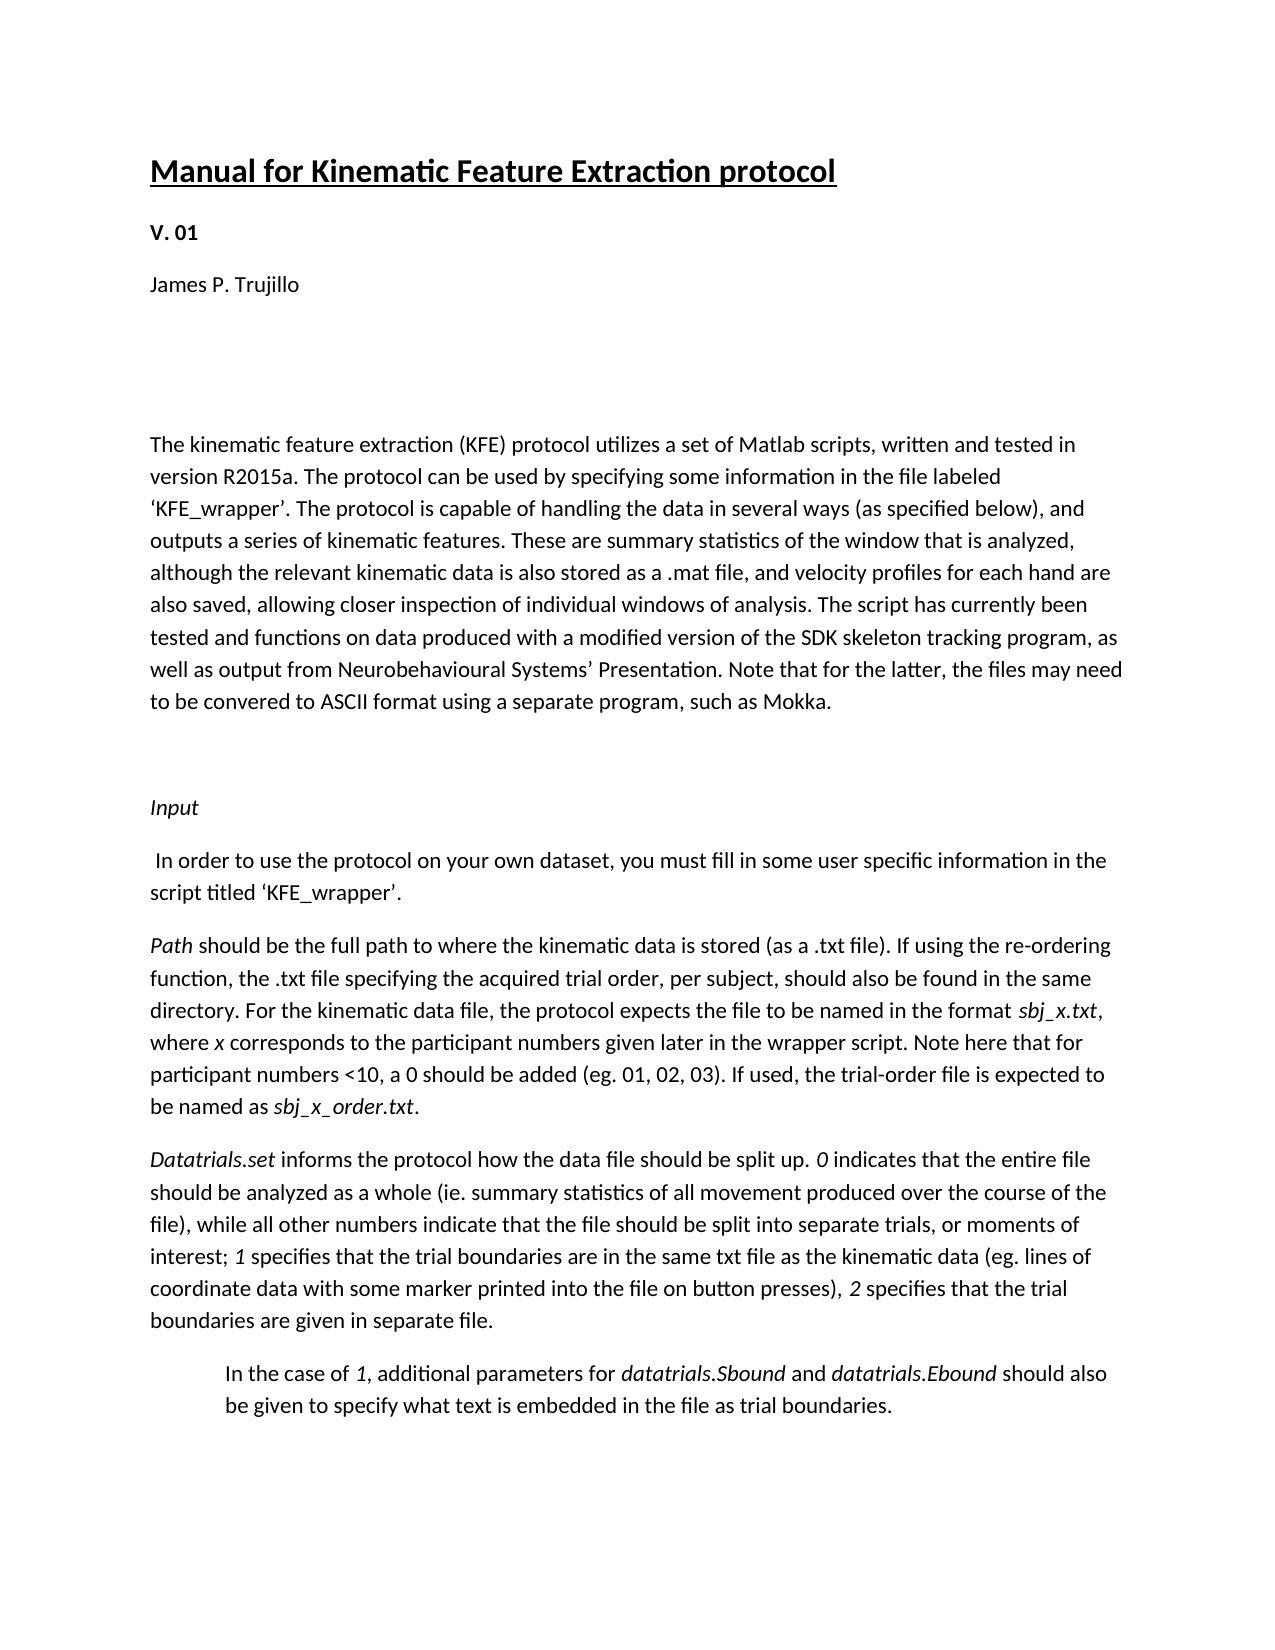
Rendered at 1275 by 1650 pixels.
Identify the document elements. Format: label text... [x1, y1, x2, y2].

text In the case of 1, additional parameters for datatrials.Sbound and datatrials.Ebound should also be given to specify what text is embedded in the file as trial boundaries. [225, 1359, 1125, 1419]
text James P. Trujillo [150, 271, 1125, 299]
text V. 01 [150, 218, 1125, 246]
text Input [150, 793, 1125, 821]
text Datatrials.set informs the protocol how the data file should be split up. 0 indicates that the entire file should be analyzed as a whole (ie. summary statistics of all movement produced over the course of the file), while all other numbers indicate that the file should be split into separate trials, or moments of interest; 1 specifies that the trial boundaries are in the same txt file as the kinematic data (eg. lines of coordinate data with some marker printed into the file on button presses), 2 specifies that the trial boundaries are given in separate file. [150, 1145, 1125, 1334]
text Path should be the full path to where the kinematic data is stored (as a .txt file). If using the re-ordering function, the .txt file specifying the acquired trial order, per subject, should also be found in the same directory. For the kinematic data file, the protocol expects the file to be named in the format sbj_x.txt, where x corresponds to the participant numbers given later in the wrapper script. Note here that for participant numbers <10, a 0 should be added (eg. 01, 02, 03). If used, the trial-order file is expected to be named as sbj_x_order.txt. [150, 931, 1125, 1120]
text The kinematic feature extraction (KFE) protocol utilizes a set of Matlab scripts, written and tested in version R2015a. The protocol can be used by specifying some information in the file labeled ‘KFE_wrapper’. The protocol is capable of handling the data in several ways (as specified below), and outputs a series of kinematic features. These are summary statistics of the window that is analyzed, although the relevant kinematic data is also stored as a .mat file, and velocity profiles for each hand are also saved, allowing closer inspection of individual windows of analysis. The script has currently been tested and functions on data produced with a modified version of the SDK skeleton tracking program, as well as output from Neurobehavioural Systems’ Presentation. Note that for the latter, the files may need to be convered to ASCII format using a separate program, such as Mokka. [150, 430, 1125, 715]
text In order to use the protocol on your own dataset, you must fill in some user specific information in the script titled ‘KFE_wrapper’. [150, 846, 1125, 906]
text Manual for Kinematic Feature Extraction protocol [150, 150, 1125, 191]
